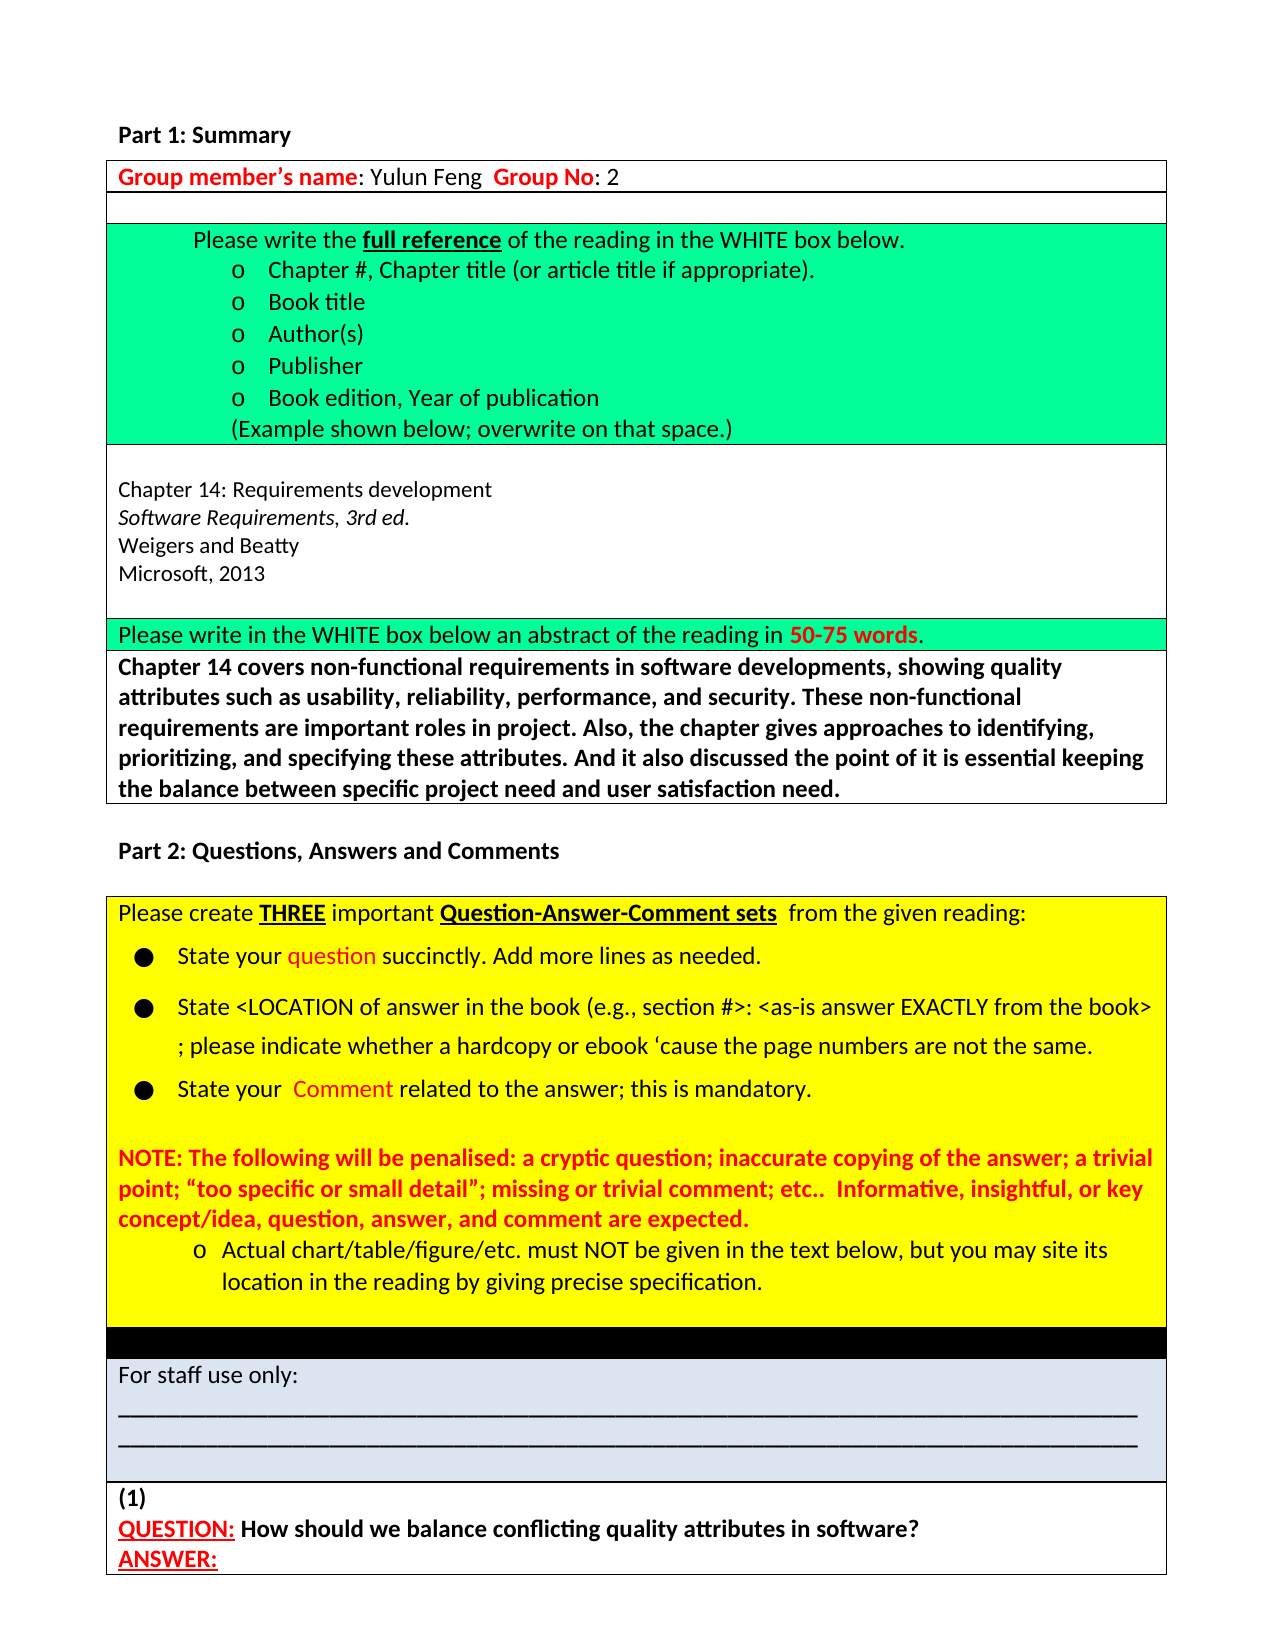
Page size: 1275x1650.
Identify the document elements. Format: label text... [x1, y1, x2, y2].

table_cell Please write in the WHITE box below an abstract of the reading in 50-75 words. [107, 619, 1166, 650]
table_cell Please write the full reference of the reading in the WHITE box below. Chapter #, Chapter title (or article title if appropriate). Book title Author(s) Publisher Book edition, Year of publication (Example shown below; overwrite on that space.) [107, 224, 1166, 444]
text Part 2: Questions, Answers and Comments [118, 835, 1196, 865]
table_cell Chapter 14 covers non-functional requirements in software developments, showing quality attributes such as usability, reliability, performance, and security. These non-functional requirements are important roles in project. Also, the chapter gives approaches to identifying, prioritizing, and specifying these attributes. And it also discussed the point of it is essential keeping the balance between specific project need and user satisfaction need. [107, 651, 1166, 803]
text Part 1: Summary [118, 119, 1196, 150]
table_header Group member’s name: Yulun Feng Group No: 2 [107, 161, 1166, 191]
table_cell For staff use only: __________________________________________________________________________________ __________________________________________________________________________________ [107, 1359, 1166, 1481]
table_cell [107, 1328, 1166, 1358]
table_header Please create THREE important Question-Answer-Comment sets from the given reading: State your question succinctly. Add more lines as needed. State <LOCATION of answer in the book (e.g., section #>: <as-is answer EXACTLY from the book> ; please indicate whether a hardcopy or ebook ‘cause the page numbers are not the same. State your Comment related to the answer; this is mandatory. NOTE: The following will be penalised: a cryptic question; inaccurate copying of the answer; a trivial point; “too specific or small detail”; missing or trivial comment; etc.. Informative, insightful, or key concept/idea, question, answer, and comment are expected. Actual chart/table/figure/etc. must NOT be given in the text below, but you may site its location in the reading by giving precise specification. [107, 897, 1166, 1327]
table_cell Chapter 14: Requirements development Software Requirements, 3rd ed. Weigers and Beatty Microsoft, 2013 [107, 445, 1166, 618]
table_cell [107, 1483, 1166, 1574]
table_cell [107, 193, 1166, 223]
